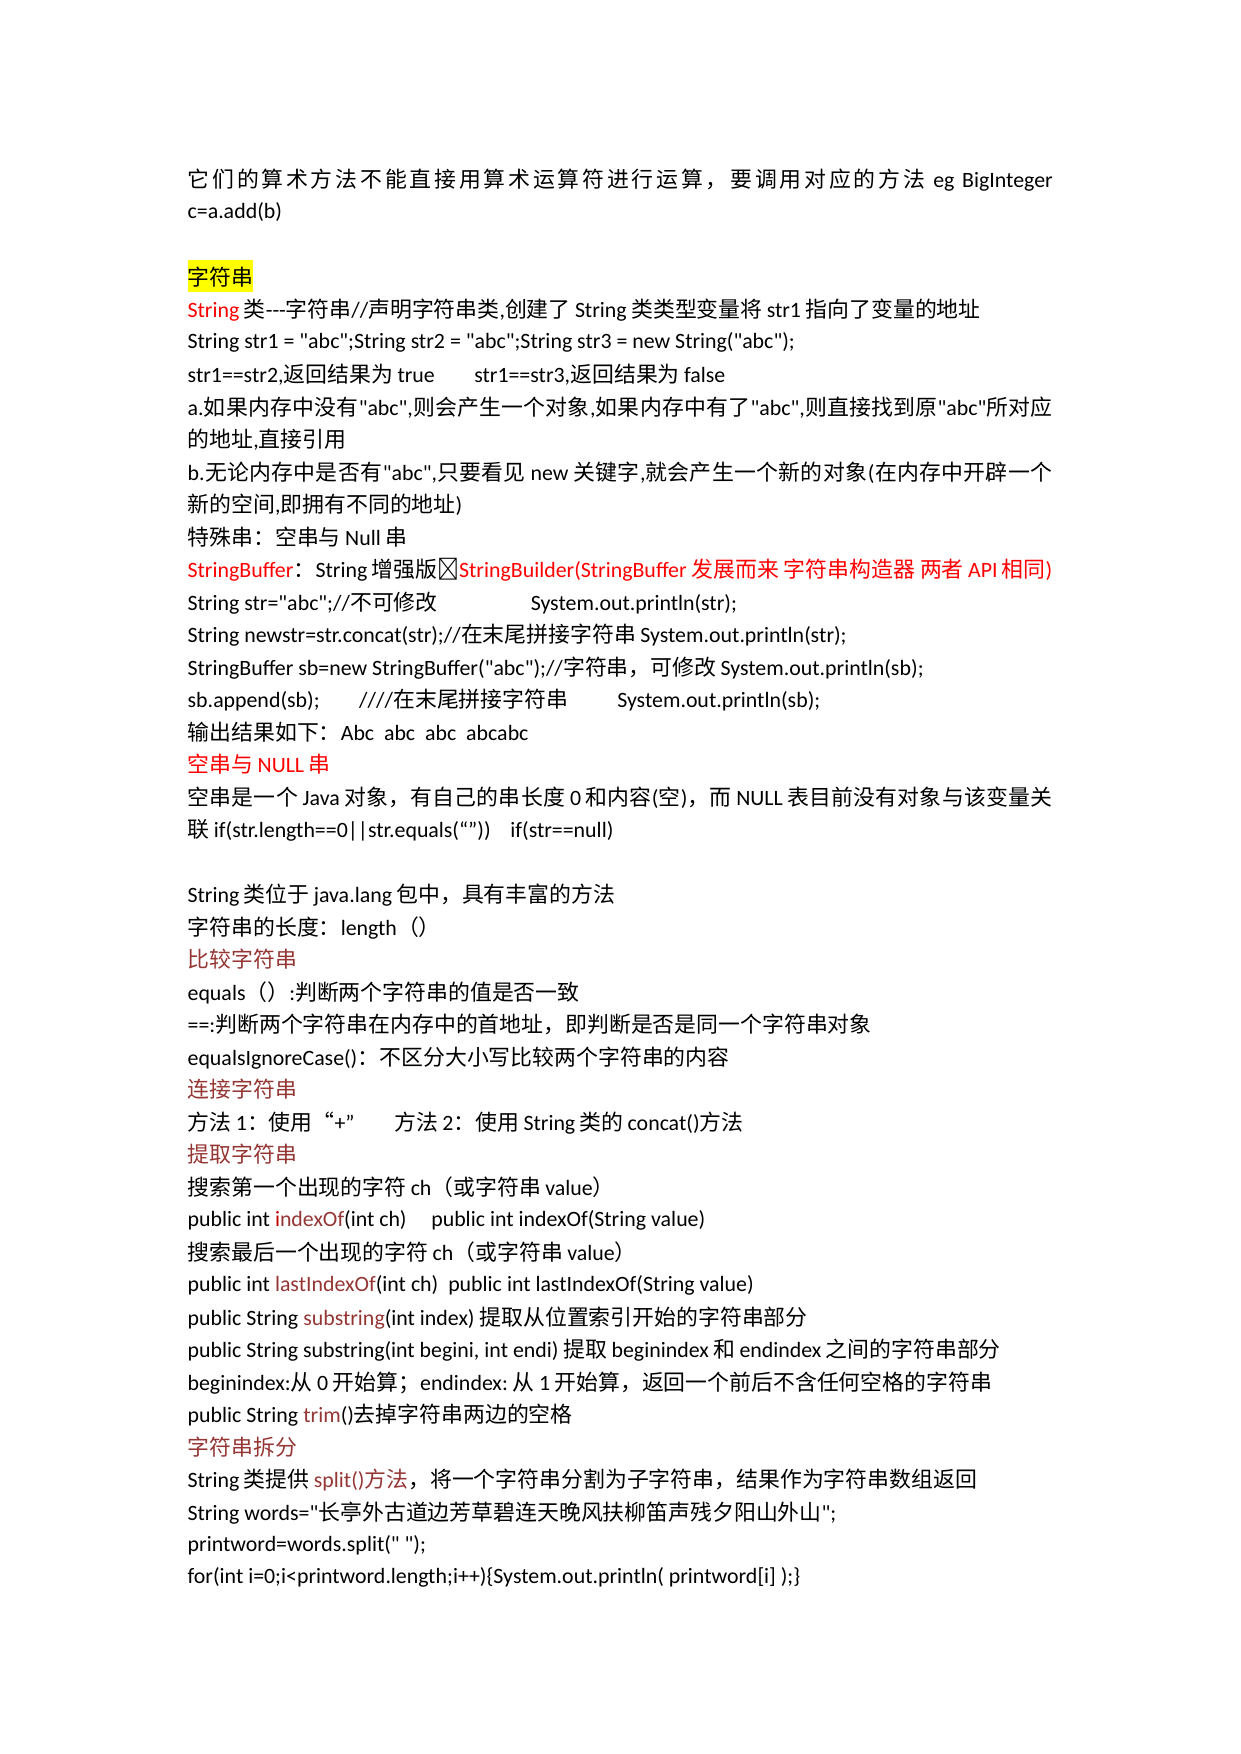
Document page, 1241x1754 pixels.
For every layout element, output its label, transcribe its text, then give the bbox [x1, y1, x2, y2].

text String str1 = "abc";String str2 = "abc";String str3 = new String("abc"); [187, 324, 1053, 357]
text str1==str2,返回结果为true str1==str3,返回结果为false [187, 357, 1053, 389]
text ==:判断两个字符串在内存中的首地址，即判断是否是同一个字符串对象 [187, 1007, 1053, 1039]
text 搜索第一个出现的字符ch（或字符串value） [187, 1169, 1053, 1202]
text beginindex:从0开始算；endindex: 从1开始算，返回一个前后不含任何空格的字符串 [187, 1364, 1053, 1397]
text 字符串拆分 [187, 1429, 1053, 1462]
text 字符串的长度：length（） [187, 909, 1053, 942]
text public int lastIndexOf(int ch) public int lastIndexOf(String value) [187, 1267, 1053, 1299]
text public int indexOf(int ch) public int indexOf(String value) [187, 1202, 1053, 1234]
text for(int i=0;i<printword.length;i++){System.out.println( printword[i] );} [187, 1559, 1053, 1592]
text String words="长亭外古道边芳草碧连天晚风扶柳笛声残夕阳山外山"; [187, 1494, 1053, 1527]
text 空串与NULL串 [187, 747, 1053, 779]
text equals（）:判断两个字符串的值是否一致 [187, 974, 1053, 1007]
text StringBuffer：String增强版StringBuilder(StringBuffer发展而来 字符串构造器 两者API相同) [187, 552, 1053, 584]
text String类位于java.lang包中，具有丰富的方法 [187, 877, 1053, 909]
text 它们的算术方法不能直接用算术运算符进行运算，要调用对应的方法eg BigInteger c=a.add(b) [187, 162, 1053, 227]
text printword=words.split(" "); [187, 1527, 1053, 1559]
text StringBuffer sb=new StringBuffer("abc");//字符串，可修改System.out.println(sb); [187, 649, 1053, 682]
text String类提供split()方法，将一个字符串分割为子字符串，结果作为字符串数组返回 [187, 1462, 1053, 1494]
text 连接字符串 [187, 1072, 1053, 1104]
text equalsIgnoreCase()：不区分大小写比较两个字符串的内容 [187, 1039, 1053, 1072]
text 特殊串：空串与Null串 [187, 519, 1053, 552]
text String str="abc";//不可修改 System.out.println(str); [187, 584, 1053, 617]
text public String substring(int begini, int endi) 提取beginindex和endindex之间的字符串部分 [187, 1332, 1053, 1364]
text 搜索最后一个出现的字符ch（或字符串value） [187, 1234, 1053, 1267]
text public String trim()去掉字符串两边的空格 [187, 1397, 1053, 1429]
text 比较字符串 [187, 942, 1053, 974]
text 方法1：使用“+” 方法2：使用String类的concat()方法 [187, 1104, 1053, 1137]
text b.无论内存中是否有"abc",只要看见new关键字,就会产生一个新的对象(在内存中开辟一个新的空间,即拥有不同的地址) [187, 454, 1053, 519]
text 字符串 [187, 259, 1053, 292]
text 空串是一个Java对象，有自己的串长度0和内容(空)，而NULL表目前没有对象与该变量关联if(str.length==0||str.equals(“”)) if(str==null) [187, 779, 1053, 844]
text sb.append(sb); ////在末尾拼接字符串 System.out.println(sb); [187, 682, 1053, 714]
text String newstr=str.concat(str);//在末尾拼接字符串System.out.println(str); [187, 617, 1053, 649]
text a.如果内存中没有"abc",则会产生一个对象,如果内存中有了"abc",则直接找到原"abc"所对应的地址,直接引用 [187, 389, 1053, 454]
text public String substring(int index) 提取从位置索引开始的字符串部分 [187, 1299, 1053, 1332]
text 输出结果如下：Abc abc abc abcabc [187, 714, 1053, 747]
text String类---字符串//声明字符串类,创建了String类类型变量将str1指向了变量的地址 [187, 292, 1053, 324]
text 提取字符串 [187, 1137, 1053, 1169]
